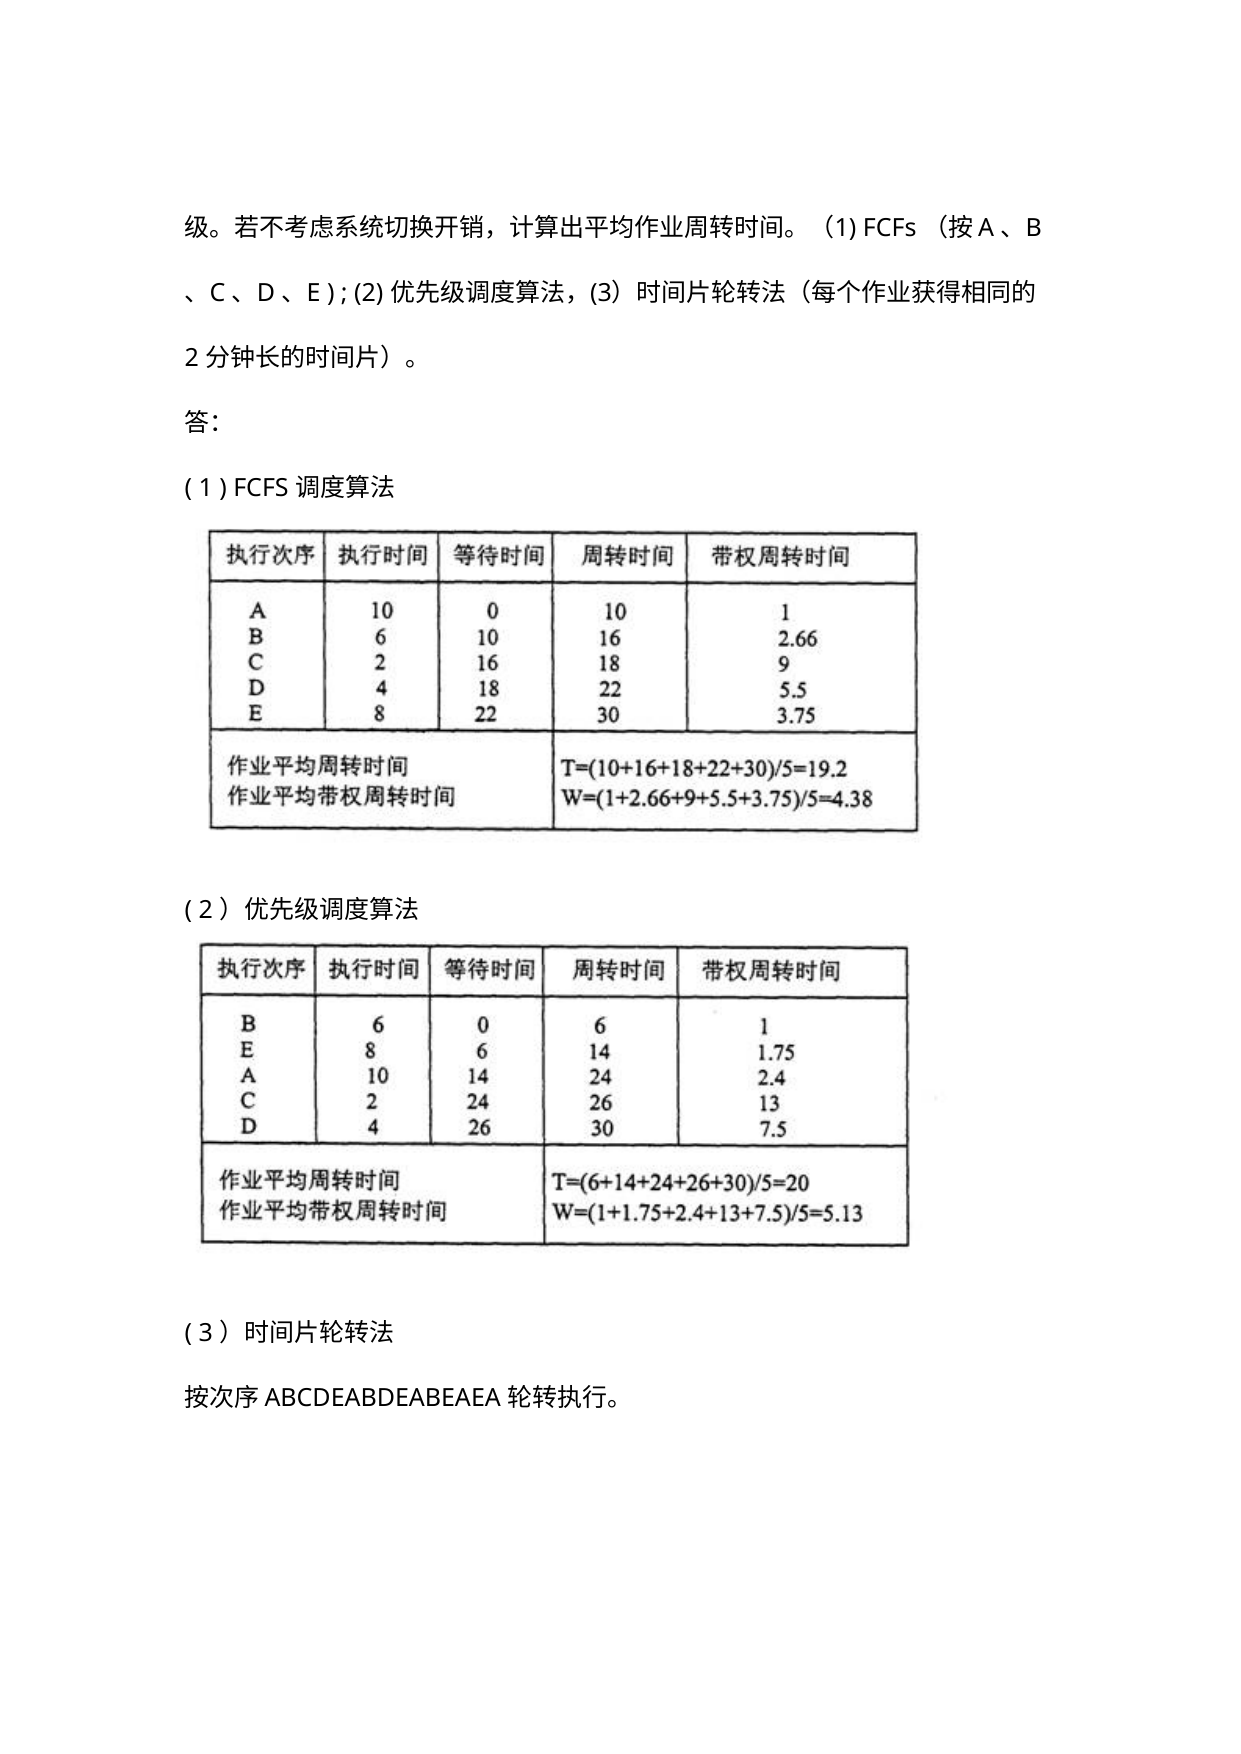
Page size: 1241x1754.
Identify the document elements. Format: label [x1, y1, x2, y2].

picture [184, 517, 957, 849]
table_cell [183, 162, 1057, 1458]
picture [184, 940, 1016, 1272]
